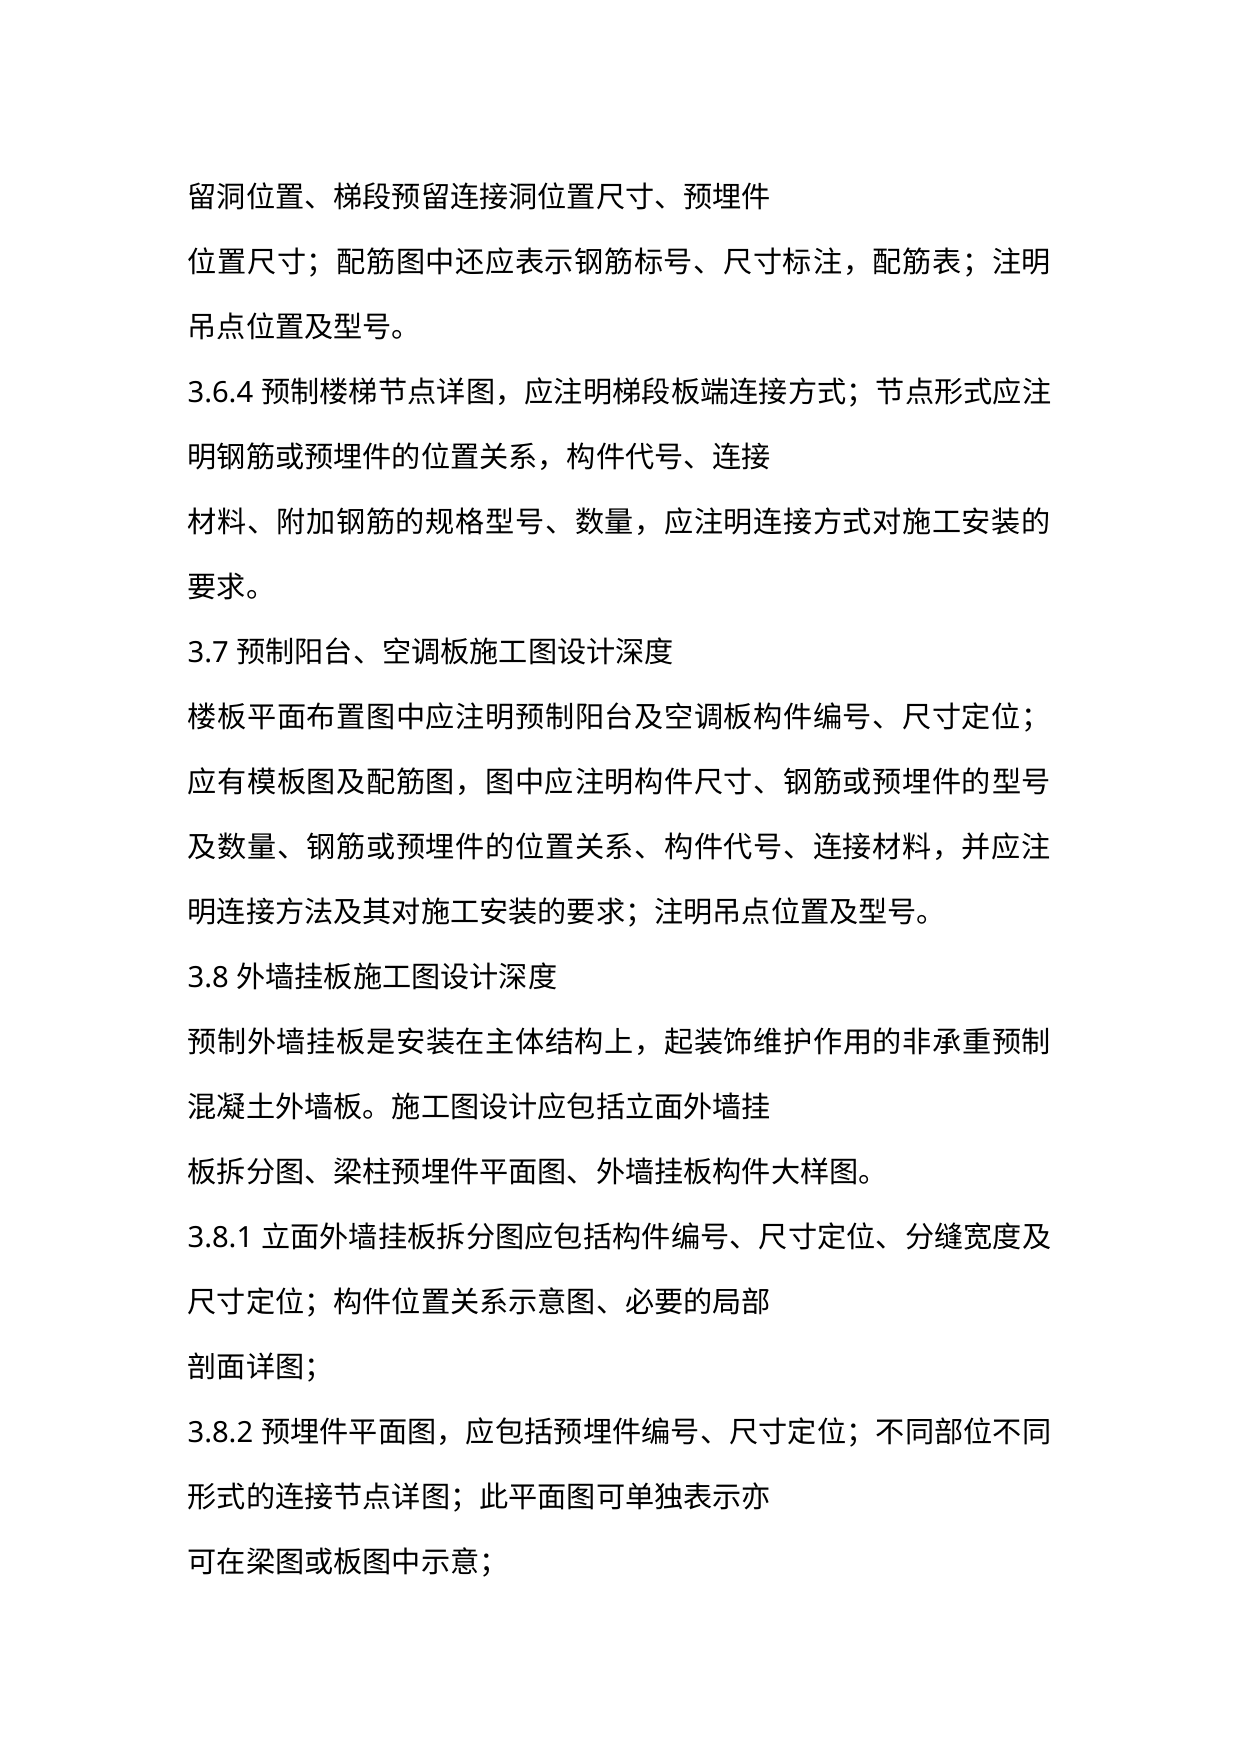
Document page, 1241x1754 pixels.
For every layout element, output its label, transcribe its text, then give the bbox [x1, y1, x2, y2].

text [187, 162, 1053, 227]
text 材料、附加钢筋的规格型号、数量，应注明连接方式对施工安装的要求。 [187, 487, 1053, 617]
text 可在梁图或板图中示意； [187, 1527, 1053, 1592]
text 剖面详图； [187, 1332, 1053, 1397]
text 3.7 预制阳台、空调板施工图设计深度 [187, 617, 1053, 682]
text 3.8 外墙挂板施工图设计深度 [187, 942, 1053, 1007]
text 预制外墙挂板是安装在主体结构上，起装饰维护作用的非承重预制混凝土外墙板。施工图设计应包括立面外墙挂 [187, 1007, 1053, 1137]
text 3.8.2 预埋件平面图，应包括预埋件编号、尺寸定位；不同部位不同形式的连接节点详图；此平面图可单独表示亦 [187, 1397, 1053, 1527]
text 3.6.4 预制楼梯节点详图，应注明梯段板端连接方式；节点形式应注明钢筋或预埋件的位置关系，构件代号、连接 [187, 357, 1053, 487]
text 3.8.1 立面外墙挂板拆分图应包括构件编号、尺寸定位、分缝宽度及尺寸定位；构件位置关系示意图、必要的局部 [187, 1202, 1053, 1332]
text 板拆分图、梁柱预埋件平面图、外墙挂板构件大样图。 [187, 1137, 1053, 1202]
text 楼板平面布置图中应注明预制阳台及空调板构件编号、尺寸定位；应有模板图及配筋图，图中应注明构件尺寸、钢筋或预埋件的型号及数量、钢筋或预埋件的位置关系、构件代号、连接材料，并应注明连接方法及其对施工安装的要求；注明吊点位置及型号。 [187, 682, 1053, 942]
text 位置尺寸；配筋图中还应表示钢筋标号、尺寸标注，配筋表；注明吊点位置及型号。 [187, 227, 1053, 357]
